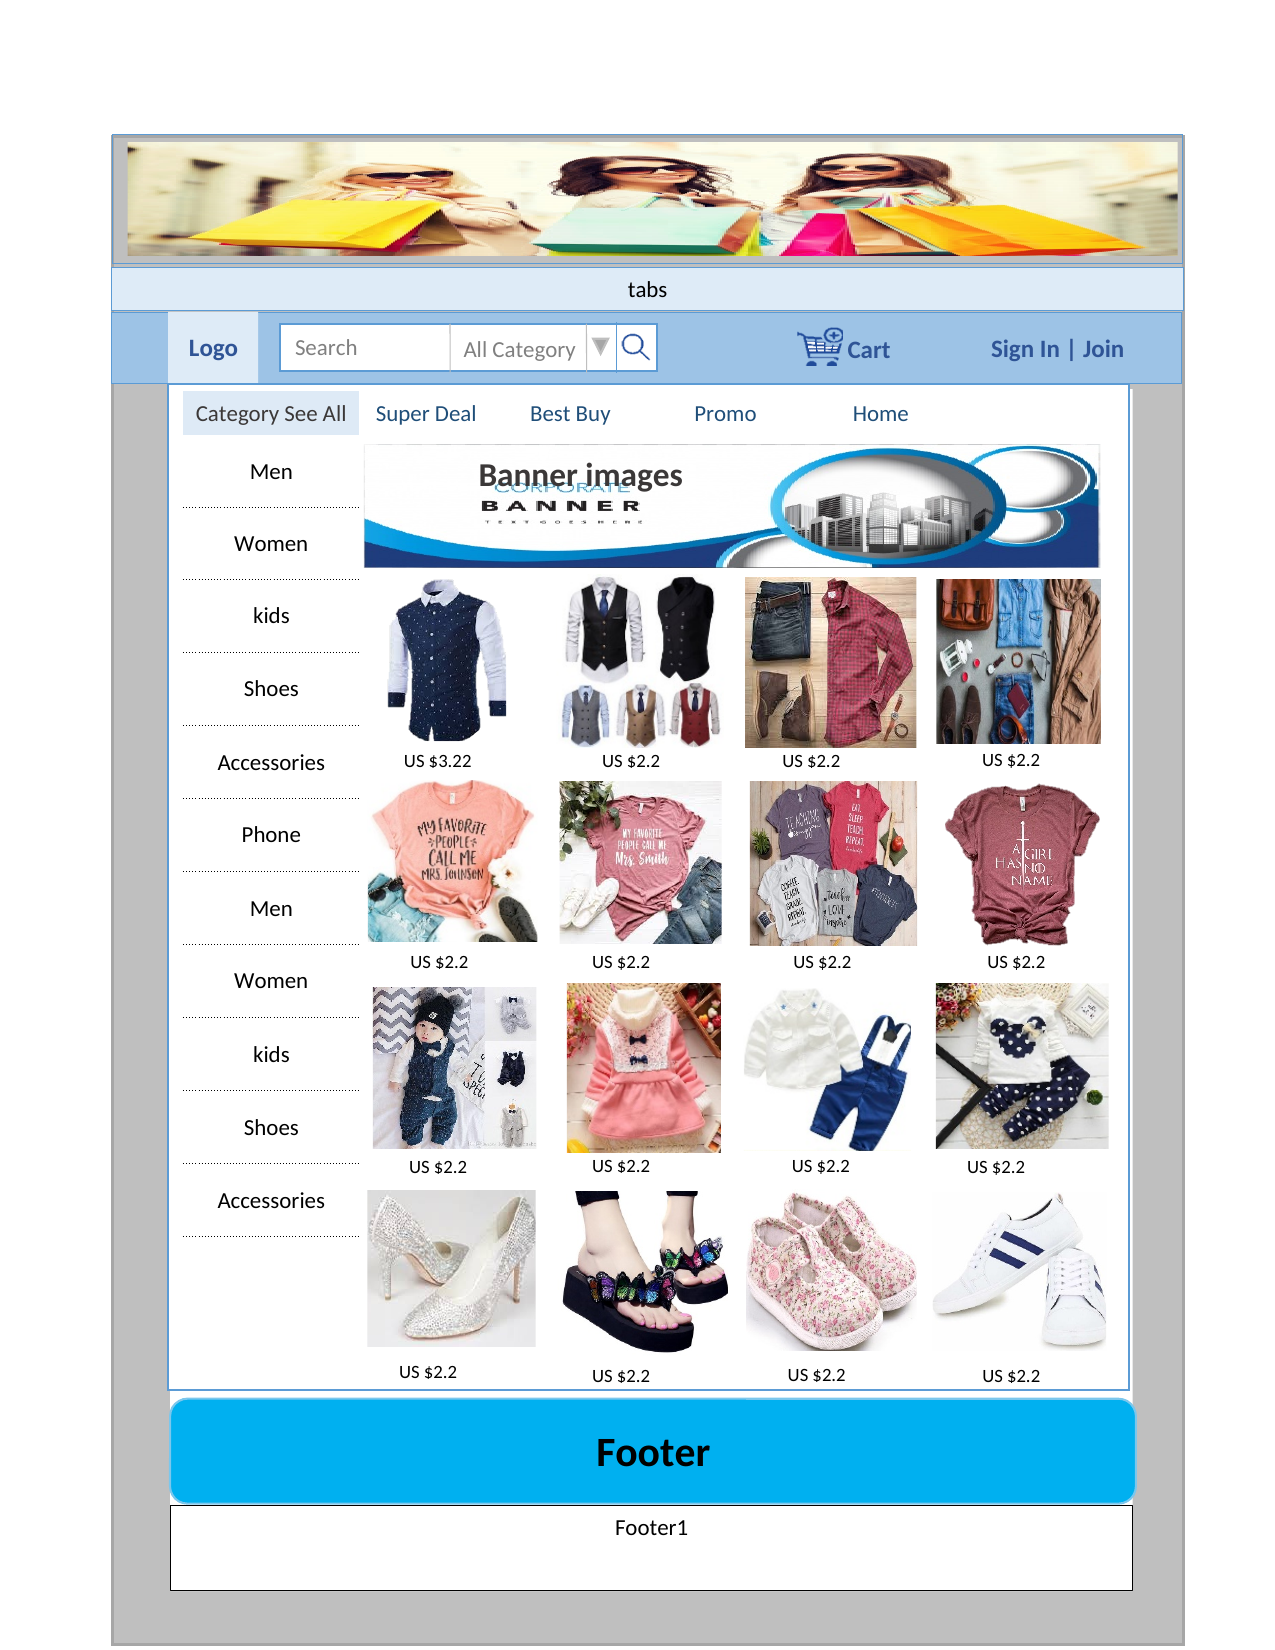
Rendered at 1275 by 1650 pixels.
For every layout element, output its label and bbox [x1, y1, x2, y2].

picture [554, 574, 726, 746]
picture [564, 983, 721, 1149]
picture [127, 142, 1178, 256]
picture [370, 987, 536, 1147]
picture [559, 781, 722, 944]
picture [931, 1192, 1106, 1349]
picture [745, 577, 917, 748]
picture [367, 1190, 536, 1347]
picture [742, 988, 914, 1151]
picture [748, 781, 921, 944]
picture [943, 780, 1105, 948]
picture [363, 444, 1101, 568]
picture [933, 983, 1109, 1146]
picture [935, 579, 1105, 742]
picture [745, 1189, 921, 1353]
picture [384, 577, 511, 741]
picture [556, 1191, 730, 1354]
